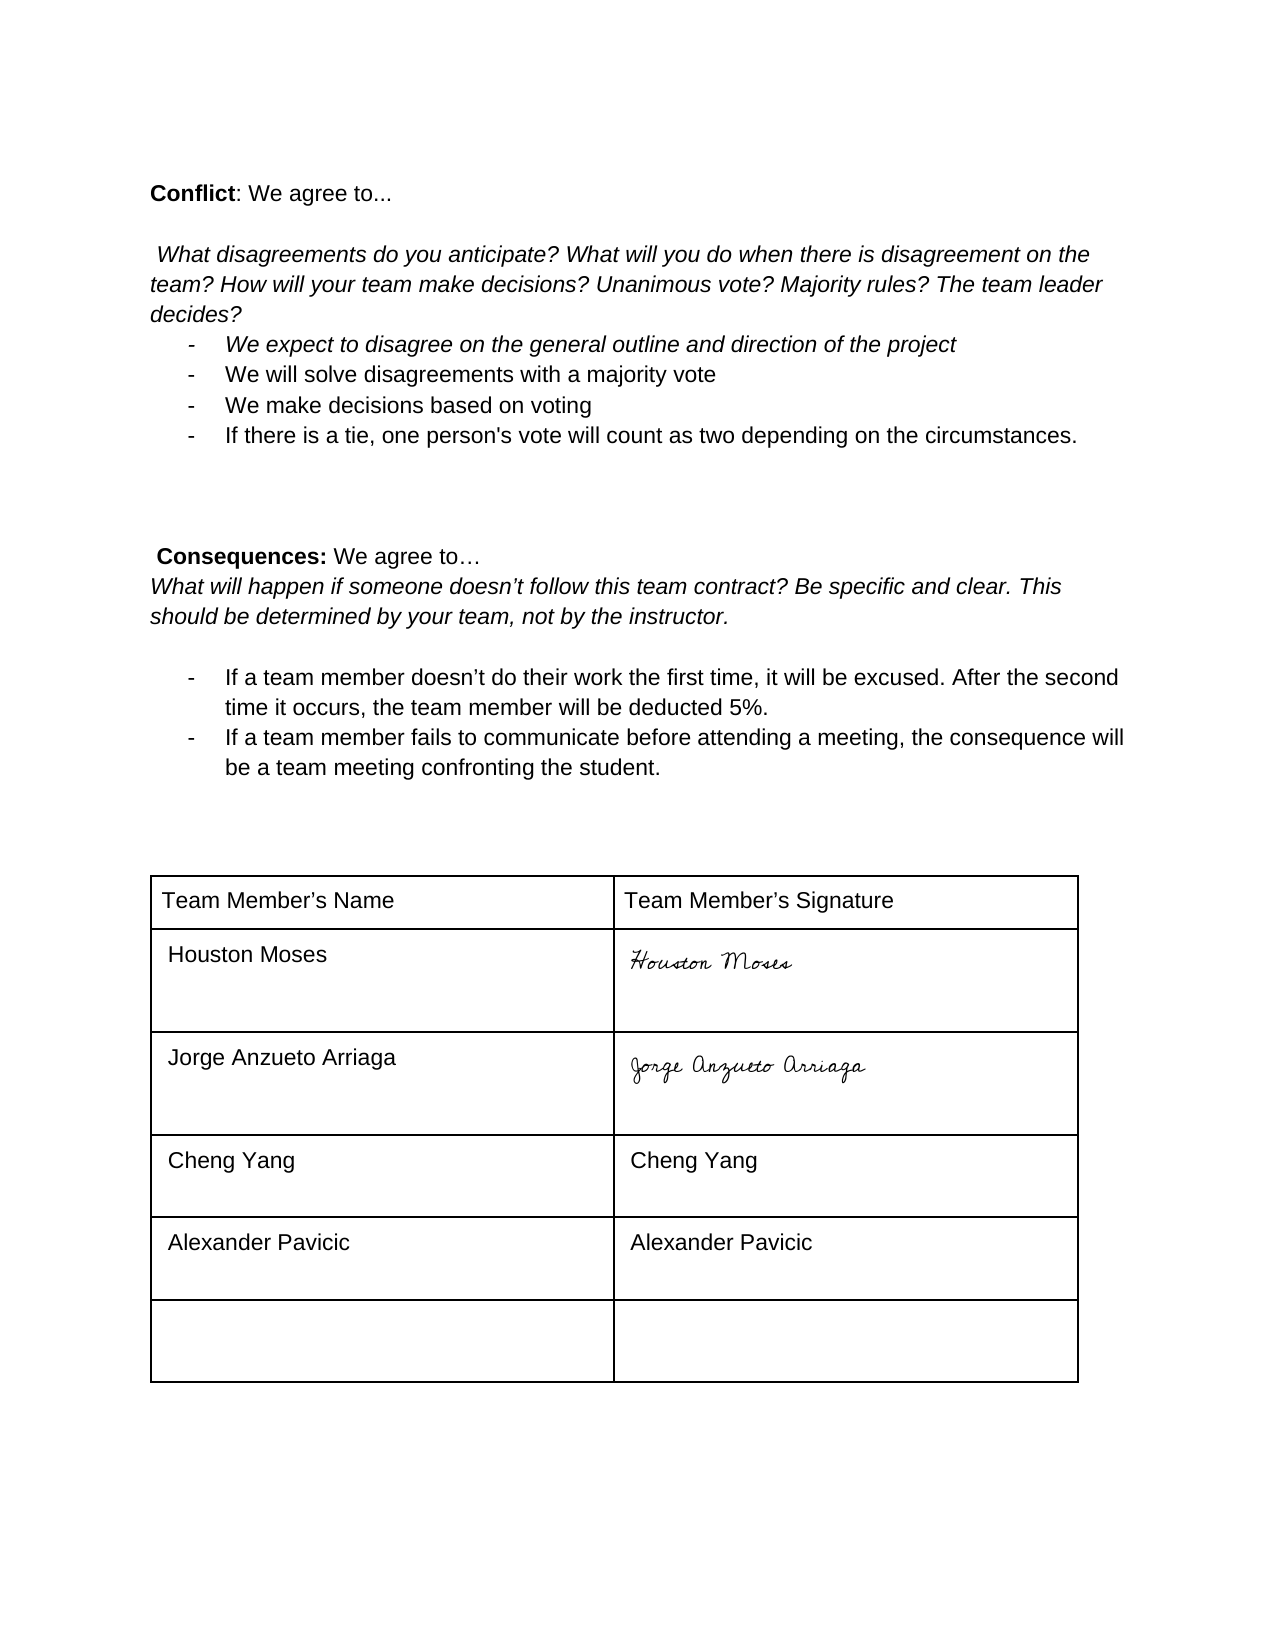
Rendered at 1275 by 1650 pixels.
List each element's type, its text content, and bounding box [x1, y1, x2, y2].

table_cell Houston Moses [615, 930, 1077, 1031]
table_cell [615, 1301, 1077, 1381]
table_cell Alexander Pavicic [615, 1218, 1077, 1299]
list We make decisions based on voting [187, 392, 1125, 418]
table_cell Jorge Anzueto Arriaga [152, 1033, 613, 1134]
text What disagreements do you anticipate? What will you do when there is disagreement on the team? How will your team make decisions? Unanimous vote? Majority rules? The team leader decides? [150, 241, 1125, 327]
table_cell Jorge Anzueto Arriaga [615, 1033, 1077, 1134]
list If a team member fails to communicate before attending a meeting, the consequence will be a team meeting confronting the student. [187, 724, 1125, 781]
table_cell Cheng Yang [615, 1136, 1077, 1216]
text Conflict: We agree to... [150, 180, 1125, 207]
table_header Team Member’s Name [152, 877, 613, 928]
list If a team member doesn’t do their work the first time, it will be excused. After the second time it occurs, the team member will be deducted 5%. [187, 663, 1125, 720]
text Consequences: We agree to… [150, 543, 1125, 569]
table_header Team Member’s Signature [615, 877, 1077, 928]
list We expect to disagree on the general outline and direction of the project [187, 331, 1125, 358]
table_cell Cheng Yang [152, 1136, 613, 1216]
table_cell Houston Moses [152, 930, 613, 1031]
list If there is a tie, one person's vote will count as two depending on the circumstances. [187, 422, 1125, 448]
table_cell Alexander Pavicic [152, 1218, 613, 1299]
table_cell [152, 1301, 613, 1381]
list We will solve disagreements with a majority vote [187, 361, 1125, 388]
text What will happen if someone doesn’t follow this team contract? Be specific and clear. This should be determined by your team, not by the instructor. [150, 573, 1125, 629]
